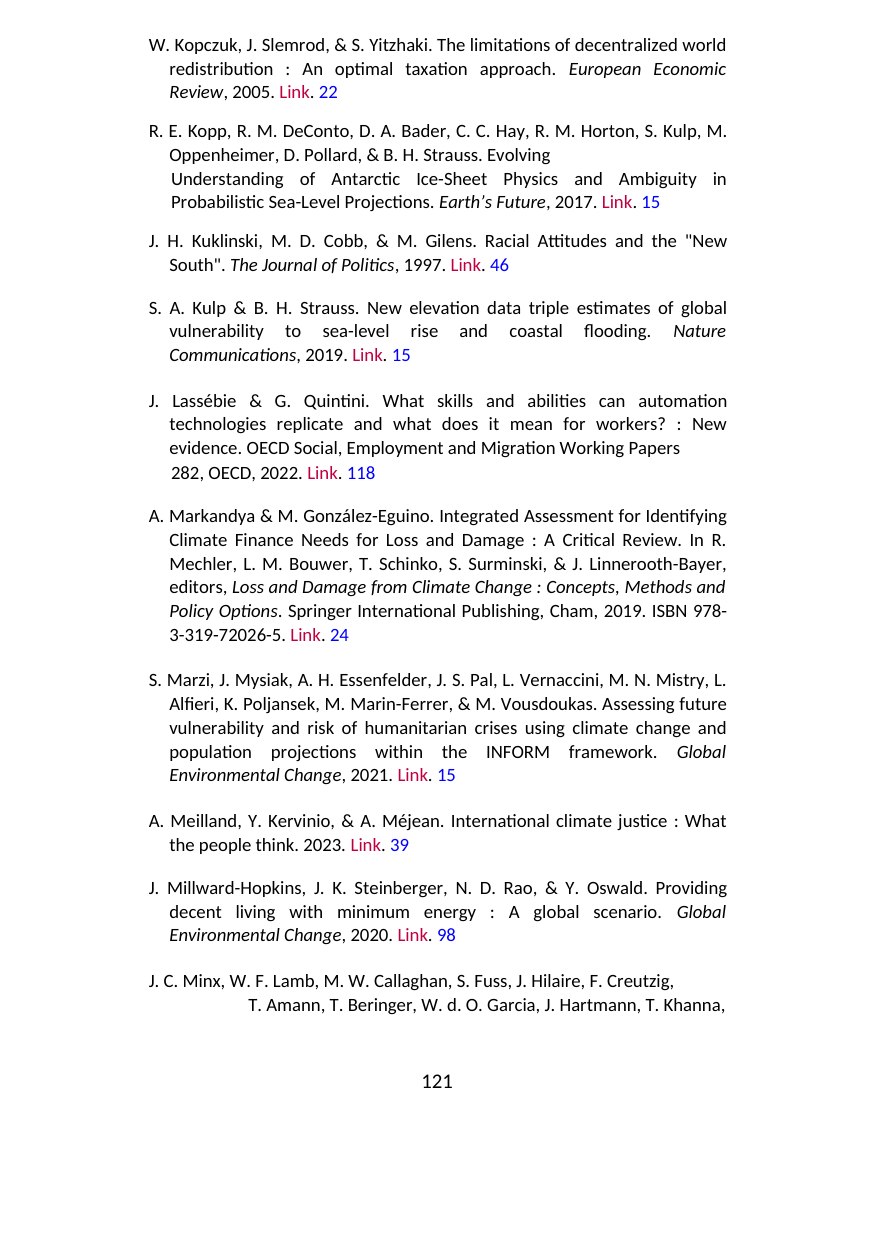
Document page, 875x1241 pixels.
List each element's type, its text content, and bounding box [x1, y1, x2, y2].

text J. Lassébie & G. Quintini. What skills and abilities can automation technologies replicate and what does it mean for workers? : New evidence. OECD Social, Employment and Migration Working Papers [148, 389, 728, 459]
text J. C. Minx, W. F. Lamb, M. W. Callaghan, S. Fuss, J. Hilaire, F. Creutzig, [148, 969, 728, 992]
text 282, OECD, 2022. Link. 118 [171, 461, 728, 484]
text S. Marzi, J. Mysiak, A. H. Essenfelder, J. S. Pal, L. Vernaccini, M. N. Mistry, L. Alfieri, K. Poljansek, M. Marin-Ferrer, & M. Vousdoukas. Assessing future vulnerability and risk of humanitarian crises using climate change and population projections within the INFORM framework. Global Environmental Change, 2021. Link. 15 [148, 668, 728, 786]
text J. Millward-Hopkins, J. K. Steinberger, N. D. Rao, & Y. Oswald. Providing decent living with minimum energy : A global scenario. Global Environmental Change, 2020. Link. 98 [148, 876, 728, 947]
text R. E. Kopp, R. M. DeConto, D. A. Bader, C. C. Hay, R. M. Horton, S. Kulp, M. Oppenheimer, D. Pollard, & B. H. Strauss. Evolving [148, 119, 728, 166]
text T. Amann, T. Beringer, W. d. O. Garcia, J. Hartmann, T. Khanna, [6, 993, 726, 1016]
text J. H. Kuklinski, M. D. Cobb, & M. Gilens. Racial Attitudes and the "New South". The Journal of Politics, 1997. Link. 46 [148, 229, 728, 276]
text W. Kopczuk, J. Slemrod, & S. Yitzhaki. The limitations of decentralized world redistribution : An optimal taxation approach. European Economic Review, 2005. Link. 22 [148, 33, 728, 103]
text A. Markandya & M. González-Eguino. Integrated Assessment for Identifying Climate Finance Needs for Loss and Damage : A Critical Review. In R. Mechler, L. M. Bouwer, T. Schinko, S. Surminski, & J. Linnerooth-Bayer, editors, Loss and Damage from Climate Change : Concepts, Methods and Policy Options. Springer International Publishing, Cham, 2019. ISBN 978-3-319-72026-5. Link. 24 [148, 504, 728, 646]
text S. A. Kulp & B. H. Strauss. New elevation data triple estimates of global vulnerability to sea-level rise and coastal flooding. Nature Communications, 2019. Link. 15 [148, 296, 728, 366]
text A. Meilland, Y. Kervinio, & A. Méjean. International climate justice : What the people think. 2023. Link. 39 [148, 809, 728, 856]
text Understanding of Antarctic Ice-Sheet Physics and Ambiguity in Probabilistic Sea-Level Projections. Earth’s Future, 2017. Link. 15 [171, 167, 728, 213]
